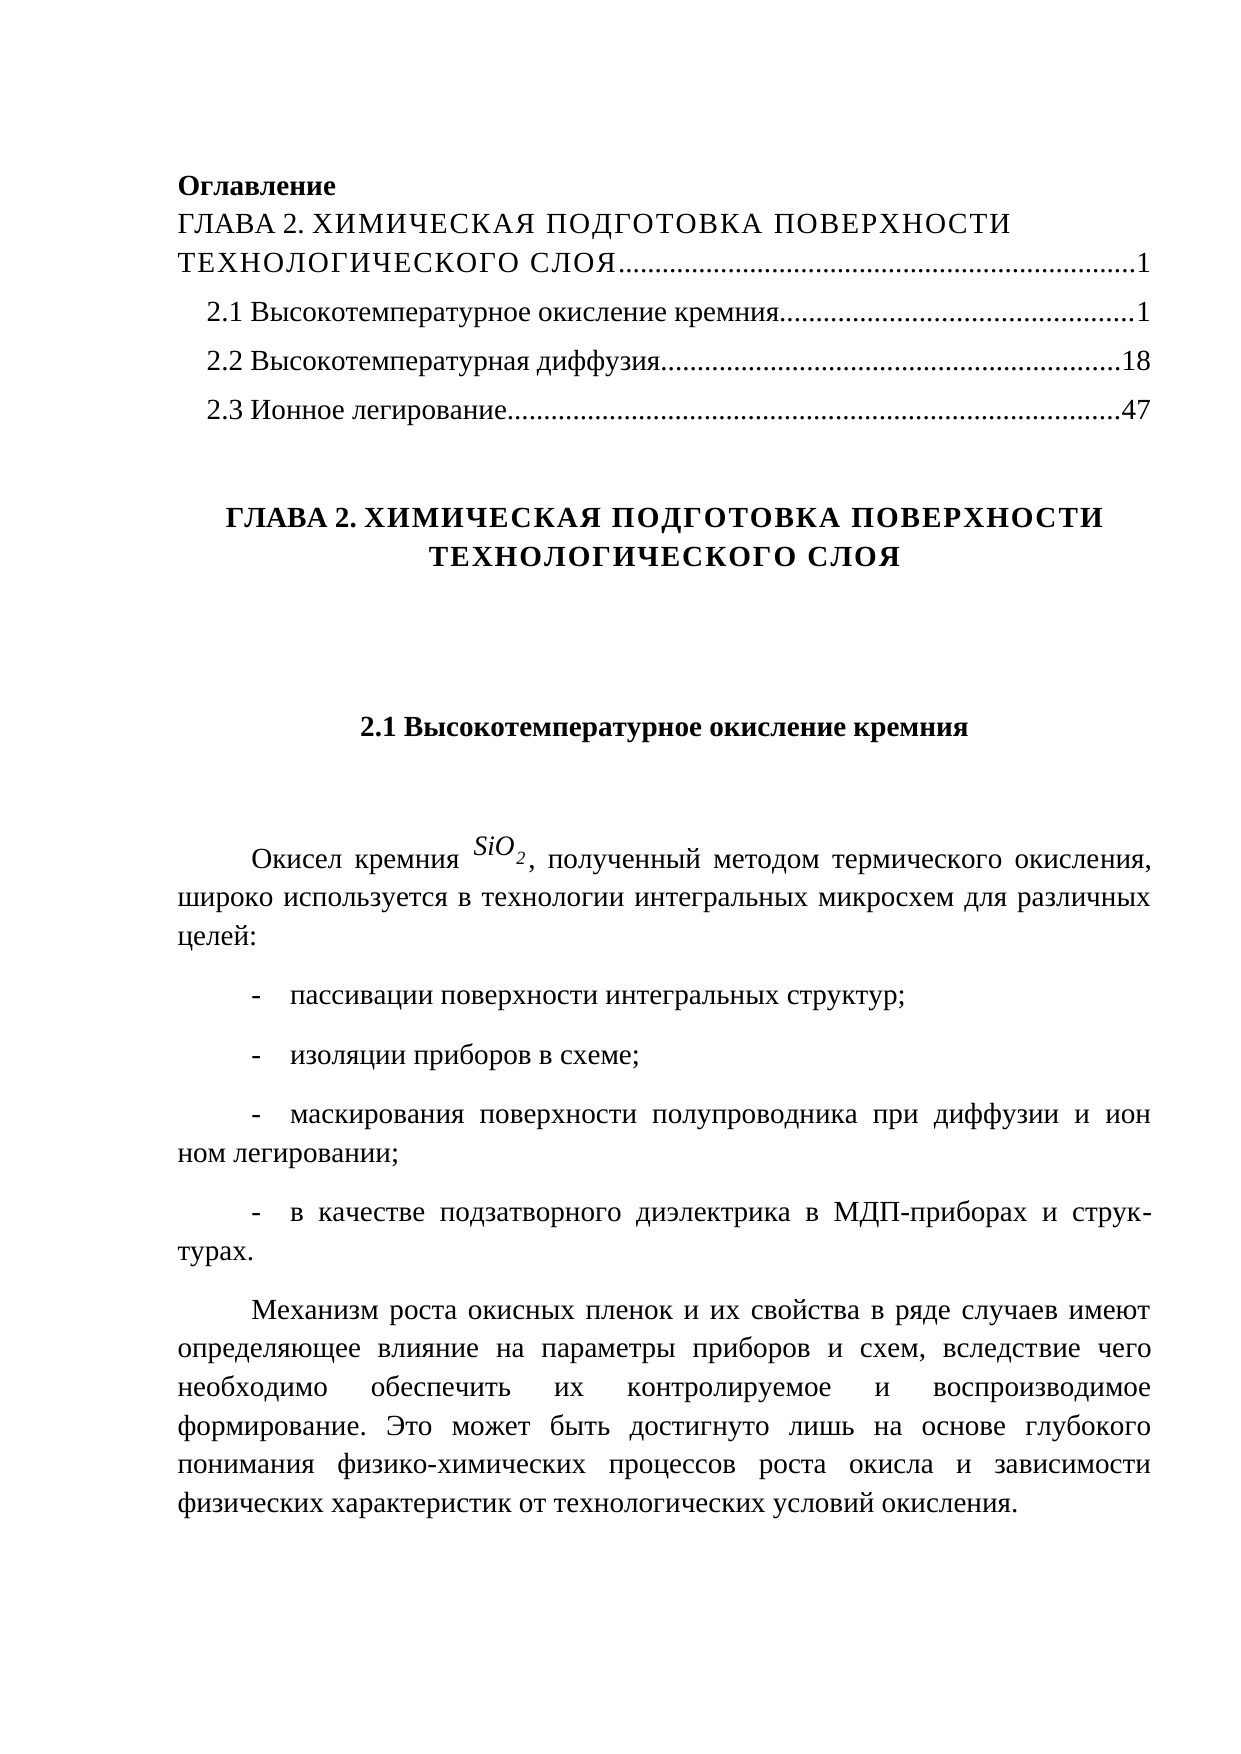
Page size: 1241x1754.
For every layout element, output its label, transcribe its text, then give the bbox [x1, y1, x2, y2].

text - в качестве подзатворного диэлектрика в МДП-приборах и структурах. [177, 1194, 1152, 1266]
text - маскирования поверхности полупроводника при диффузии и ион ном легировании; [177, 1096, 1152, 1168]
text Механизм роста окисных пленок и их свойства в ряде случаев имеют определяющее влияние на параметры приборов и схем, вследствие чего необходимо обеспечить их контролируемое и воспроизводимое формирование. Это может быть достигнуто лишь на основе глубокого понимания физико-химических процессов роста окисла и зависимости физических характеристик от технологических условий окисления. [177, 1292, 1152, 1518]
text Окисел кремния , полученный методом термического окисления, широко используется в технологии интегральных микросхем для различных целей: [177, 831, 1152, 952]
text - изоляции приборов в схеме; [177, 1037, 1152, 1070]
text - пассивации поверхности интегральных структур; [177, 977, 1152, 1011]
subtitle 2.1 Высокотемпературное окисление кремния [177, 709, 1152, 742]
subtitle ГЛАВА 2. ХИМИЧЕСКАЯ ПОДГОТОВКА ПОВЕРХНОСТИ ТЕХНОЛОГИЧЕСКОГО СЛОЯ [177, 500, 1152, 572]
